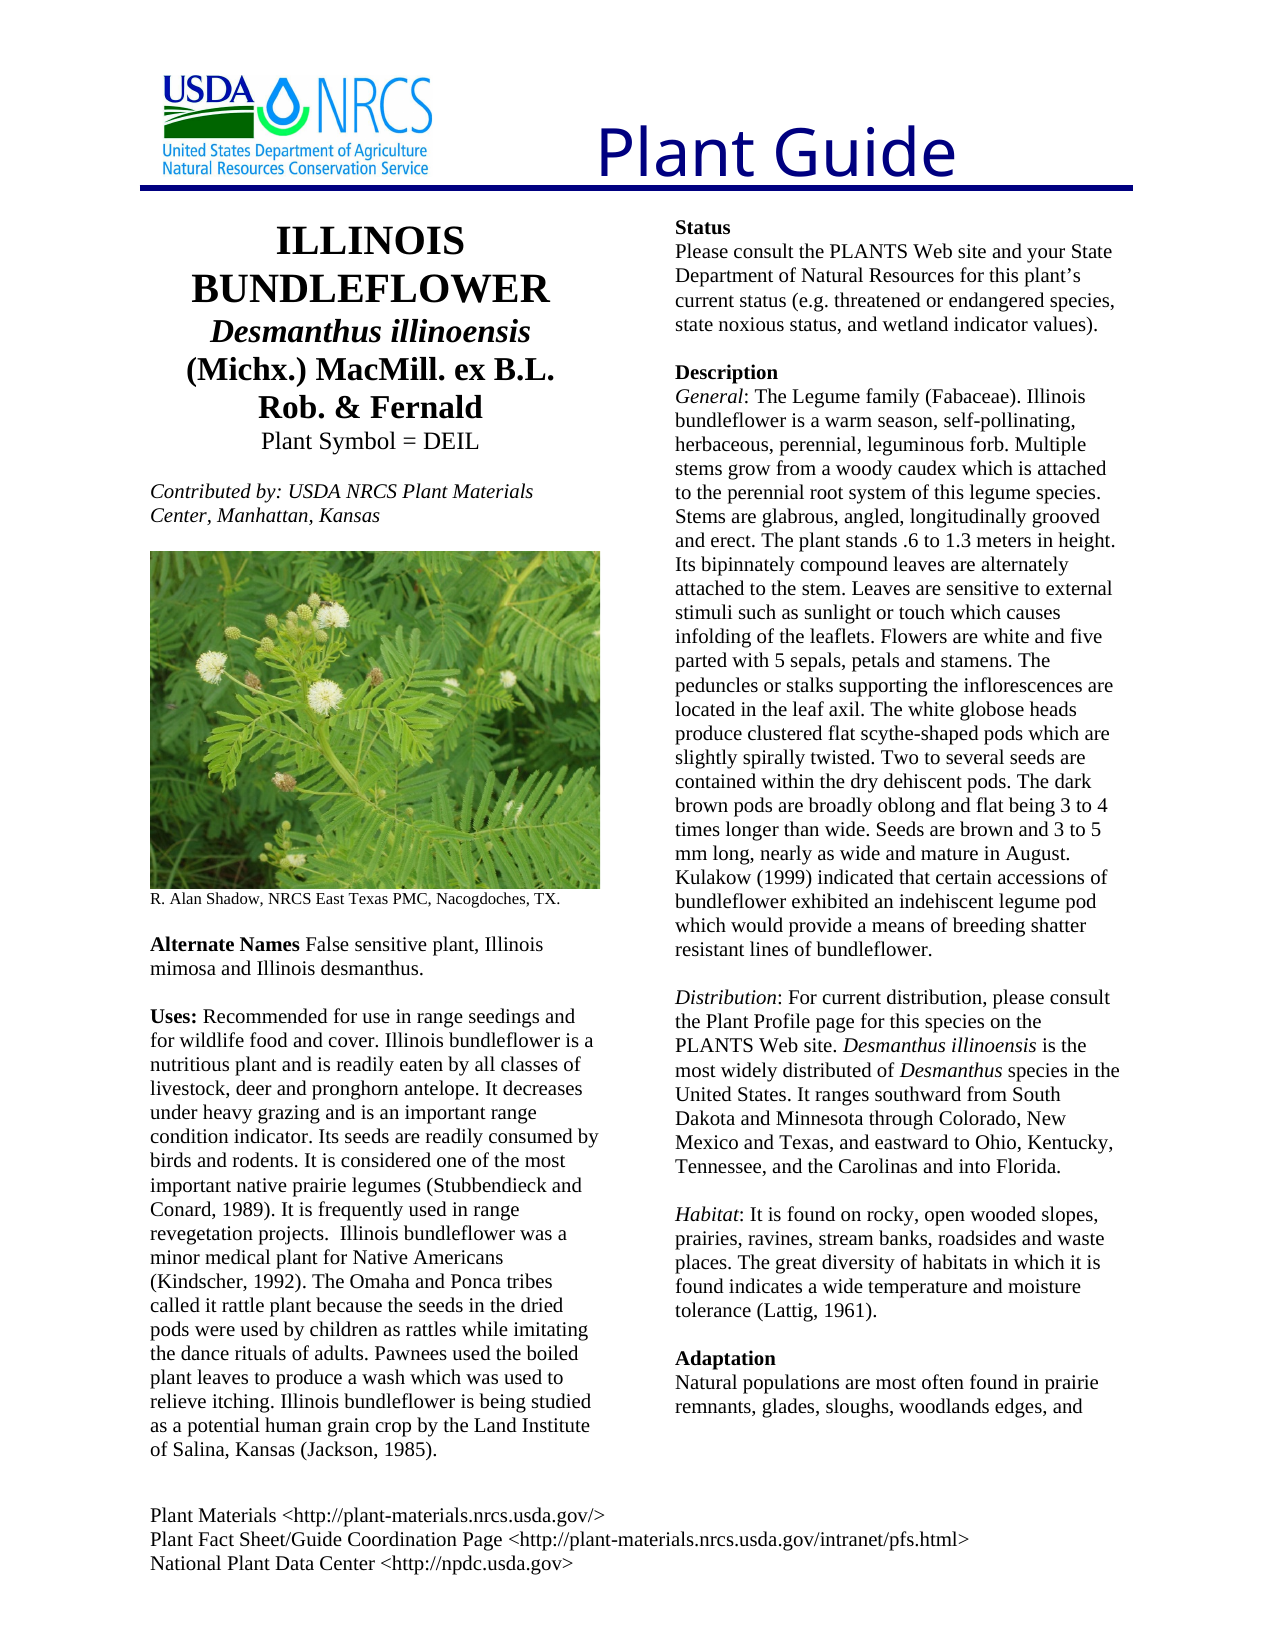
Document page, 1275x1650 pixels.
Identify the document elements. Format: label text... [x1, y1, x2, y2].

text Natural populations are most often found in prairie remnants, glades, sloughs, woodlands edges, and [675, 1370, 1125, 1418]
text Uses: Recommended for use in range seedings and for wildlife food and cover. bundleflower is a nutritious plant and is readily eaten by all classes of livestock, deer and pronghorn antelope. It decreases under heavy grazing and is an important range condition indicator. Its seeds are readily consumed by birds and rodents. It is considered one of the most important native prairie legumes (Stubbendieck and Conard, 1989). It is frequently used in range revegetation projects. bundleflower was a minor medical plant for Native Americans (Kindscher, 1992). The and Ponca tribes called it rattle plant because the seeds in the dried pods were used by children as rattles while imitating the dance rituals of adults. Pawnees used the boiled plant leaves to produce a wash which was used to relieve itching. bundleflower is being studied as a potential human grain crop by the Land Institute of Salina, (, 1985). [150, 1004, 600, 1461]
text Please consult the PLANTS Web site and your State Department of Natural Resources for this plant’s current status (e.g. threatened or endangered species, state noxious status, and wetland indicator values). [675, 239, 1125, 336]
text Habitat: It is found on rocky, open wooded slopes, prairies, ravines, stream banks, roadsides and waste places. The great diversity of habitats in which it is found indicates a wide temperature and moisture tolerance (Lattig, 1961). [675, 1202, 1125, 1322]
text Status [675, 215, 1125, 239]
table_header Bundleflower [141, 215, 600, 311]
table_cell Plant Symbol = DEIL [141, 426, 600, 455]
picture [162, 75, 433, 177]
text Adaptation [675, 1346, 1125, 1370]
picture [150, 551, 600, 889]
table_cell Desmanthus illinoensis (Michx.) MacMill. ex B.L. Rob. & Fernald [141, 311, 600, 426]
text General: The Legume family (Fabaceae). bundleflower is a warm season, self-pollinating, herbaceous, perennial, leguminous forb. Multiple stems grow from a woody caudex which is attached to the perennial root system of this legume species. Stems are glabrous, angled, longitudinally grooved and erect. The plant stands .6 to 1.3 meters in height. Its bipinnately compound leaves are alternately attached to the stem. Leaves are sensitive to external stimuli such as sunlight or touch which causes infolding of the leaflets. Flowers are white and five parted with 5 sepals, petals and stamens. The peduncles or stalks supporting the inflorescences are located in the leaf axil. The white globose heads produce clustered flat scythe-shaped pods which are slightly spirally twisted. Two to several seeds are contained within the dry dehiscent pods. The dark brown pods are broadly oblong and flat being 3 to 4 times longer than wide. Seeds are brown and 3 to 5 mm long, nearly as wide and mature in August. Kulakow (1999) indicated that certain accessions of bundleflower exhibited an indehiscent legume pod which would provide a means of breeding shatter resistant lines of bundleflower. [675, 384, 1125, 961]
text Alternate Names False sensitive plant, mimosa and desmanthus. [150, 932, 600, 980]
text Distribution: For current distribution, please consult the Plant Profile page for this species on the PLANTS Web site. Desmanthus illinoensis is the most widely distributed of Desmanthus species in the . It ranges southward from and through , and , and eastward to , , , and the Carolinas and into . [675, 985, 1125, 1178]
text Description [675, 360, 1125, 384]
text R. Alan Shadow, NRCS East Texas PMC, . [150, 889, 600, 908]
text Contributed by: , [150, 479, 600, 527]
